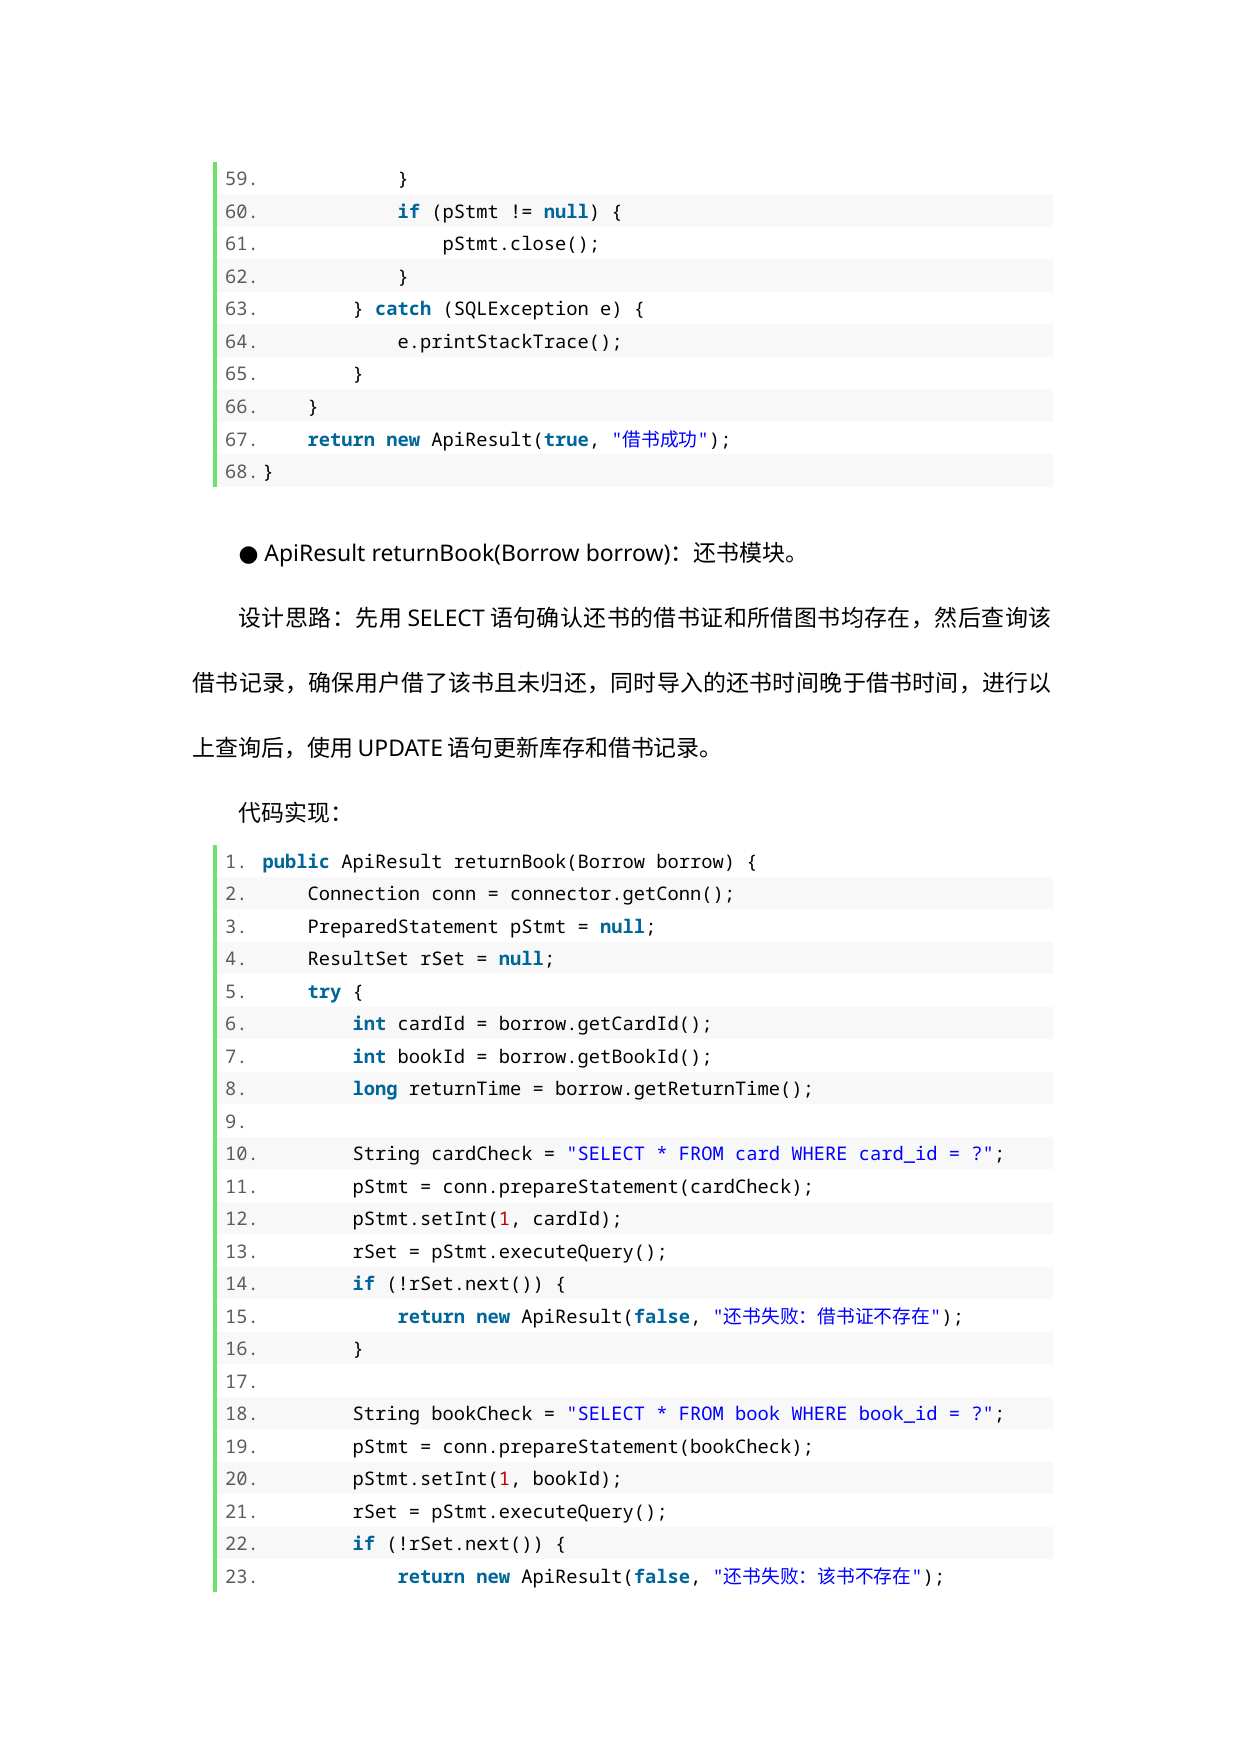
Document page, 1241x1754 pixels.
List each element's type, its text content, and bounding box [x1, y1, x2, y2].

list pStmt.close(); [217, 227, 1053, 259]
list int bookId = borrow.getBookId(); [217, 1039, 1053, 1072]
list } [217, 259, 1053, 292]
list PreparedStatement pStmt = null; [217, 909, 1053, 942]
list pStmt.setInt(1, cardId); [217, 1202, 1053, 1234]
list } catch (SQLException e) { [217, 292, 1053, 324]
list rSet = pStmt.executeQuery(); [217, 1234, 1053, 1267]
list if (!rSet.next()) { [217, 1527, 1053, 1559]
list Connection conn = connector.getConn(); [217, 877, 1053, 909]
list ResultSet rSet = null; [217, 942, 1053, 974]
list String bookCheck = "SELECT * FROM book WHERE book_id = ?"; [217, 1397, 1053, 1429]
text 代码实现： [192, 779, 1053, 844]
list if (!rSet.next()) { [217, 1267, 1053, 1299]
list pStmt.setInt(1, bookId); [217, 1462, 1053, 1494]
list int cardId = borrow.getCardId(); [217, 1007, 1053, 1039]
list e.printStackTrace(); [217, 324, 1053, 357]
list public ApiResult returnBook(Borrow borrow) { [212, 844, 1053, 877]
list pStmt = conn.prepareStatement(cardCheck); [217, 1169, 1053, 1202]
list return new ApiResult(true, "借书成功"); [217, 422, 1053, 454]
text 设计思路：先用SELECT语句确认还书的借书证和所借图书均存在，然后查询该借书记录，确保用户借了该书且未归还，同时导入的还书时间晚于借书时间，进行以上查询后，使用UPDATE语句更新库存和借书记录。 [192, 584, 1053, 779]
list return new ApiResult(false, "还书失败：借书证不存在"); [217, 1299, 1053, 1332]
list } [217, 357, 1053, 389]
list return new ApiResult(false, "还书失败：该书不存在"); [217, 1559, 1053, 1592]
list } [217, 389, 1053, 422]
list } [217, 1332, 1053, 1364]
list } [217, 454, 1053, 487]
list } [217, 162, 1053, 194]
list try { [217, 974, 1053, 1007]
list String cardCheck = "SELECT * FROM card WHERE card_id = ?"; [217, 1137, 1053, 1169]
list rSet = pStmt.executeQuery(); [217, 1494, 1053, 1527]
list long returnTime = borrow.getReturnTime(); [217, 1072, 1053, 1104]
list pStmt = conn.prepareStatement(bookCheck); [217, 1429, 1053, 1462]
list if (pStmt != null) { [217, 194, 1053, 227]
text ● ApiResult returnBook(Borrow borrow)：还书模块。 [192, 519, 1053, 584]
